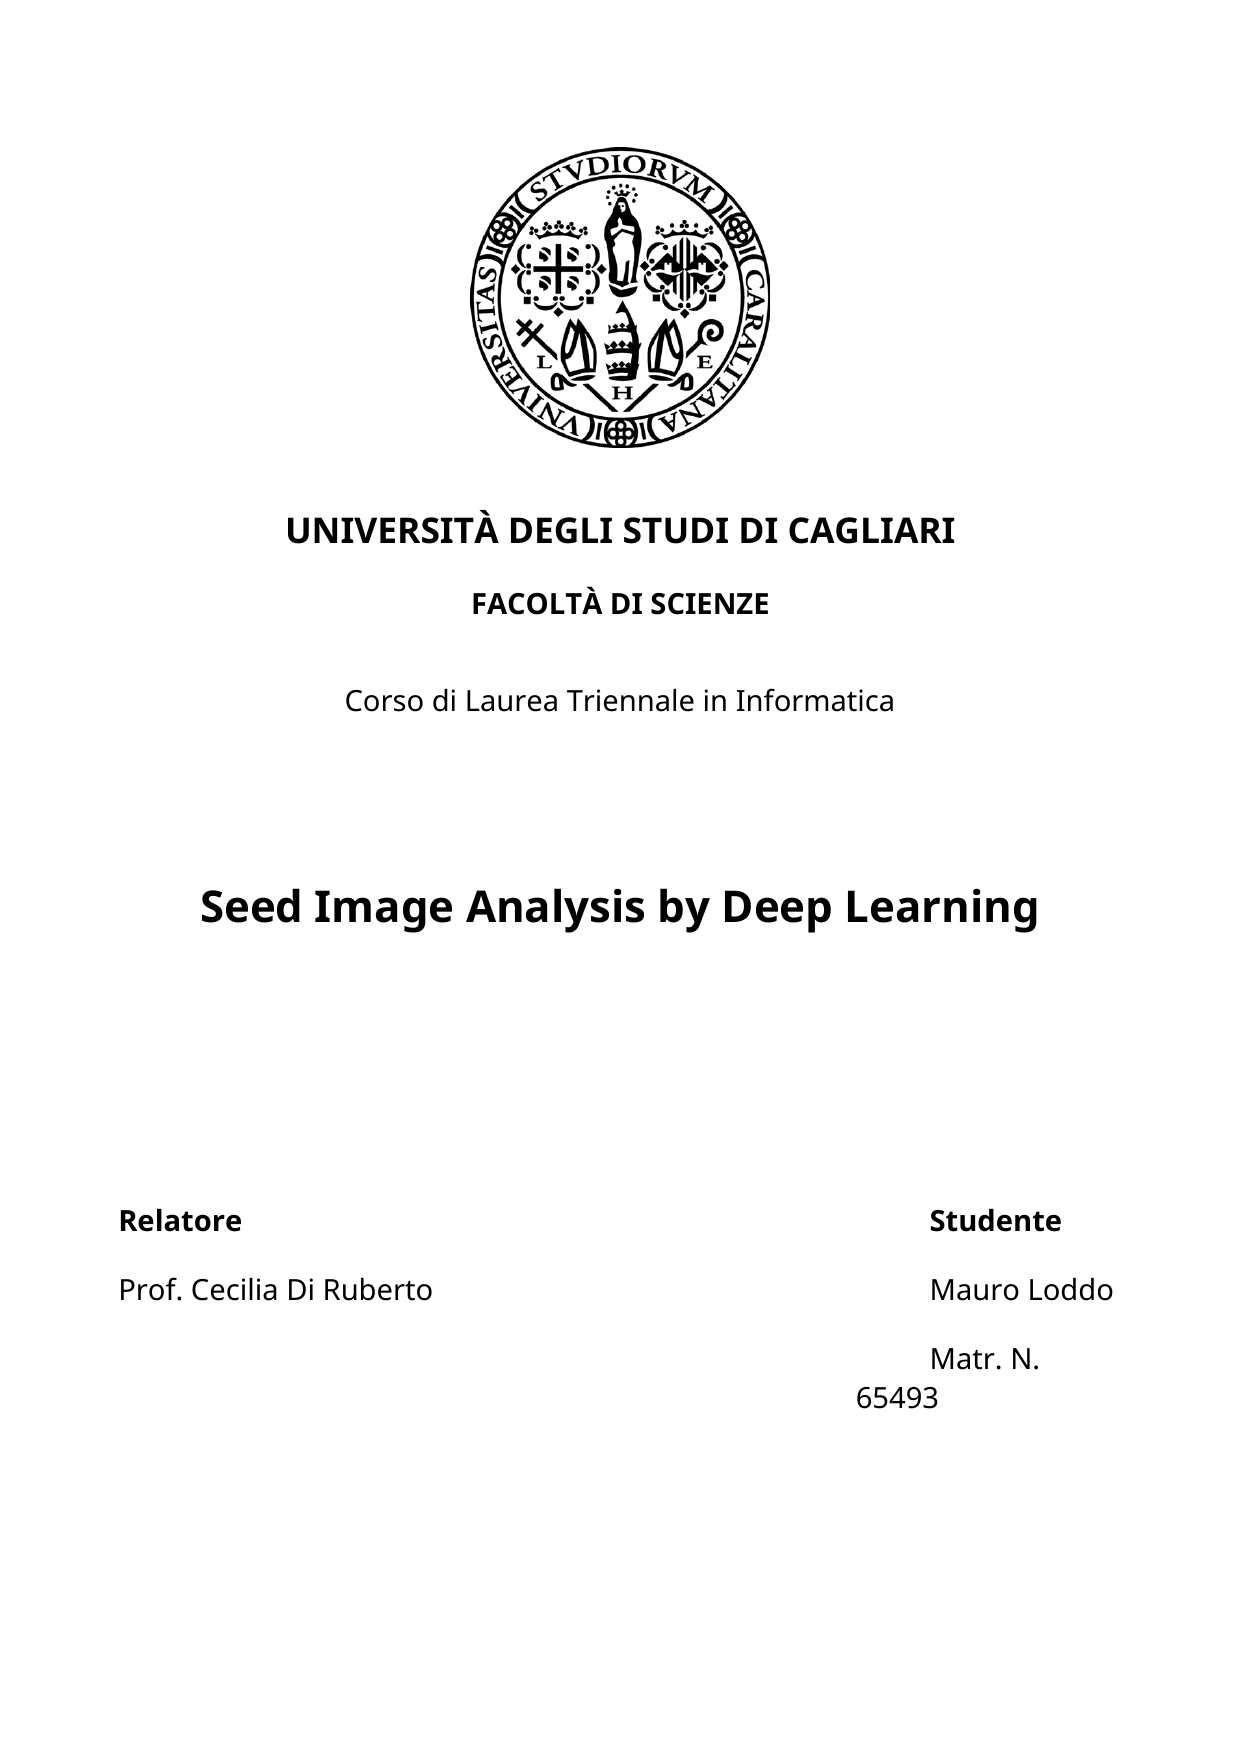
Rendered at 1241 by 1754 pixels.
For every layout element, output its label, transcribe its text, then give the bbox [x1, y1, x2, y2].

text Relatore Studente [118, 1200, 1122, 1240]
picture [470, 147, 770, 448]
text Prof. Cecilia Di Ruberto Mauro Loddo [118, 1269, 1122, 1309]
text FACOLTÀ DI SCIENZE [118, 583, 1122, 651]
text Matr. N. 65493 [856, 1338, 1122, 1417]
text Seed Image Analysis by Deep Learning [118, 876, 1122, 936]
text Corso di Laurea Triennale in Informatica [118, 681, 1122, 720]
text UNIVERSITÀ DEGLI STUDI DI CAGLIARI [118, 506, 1122, 554]
